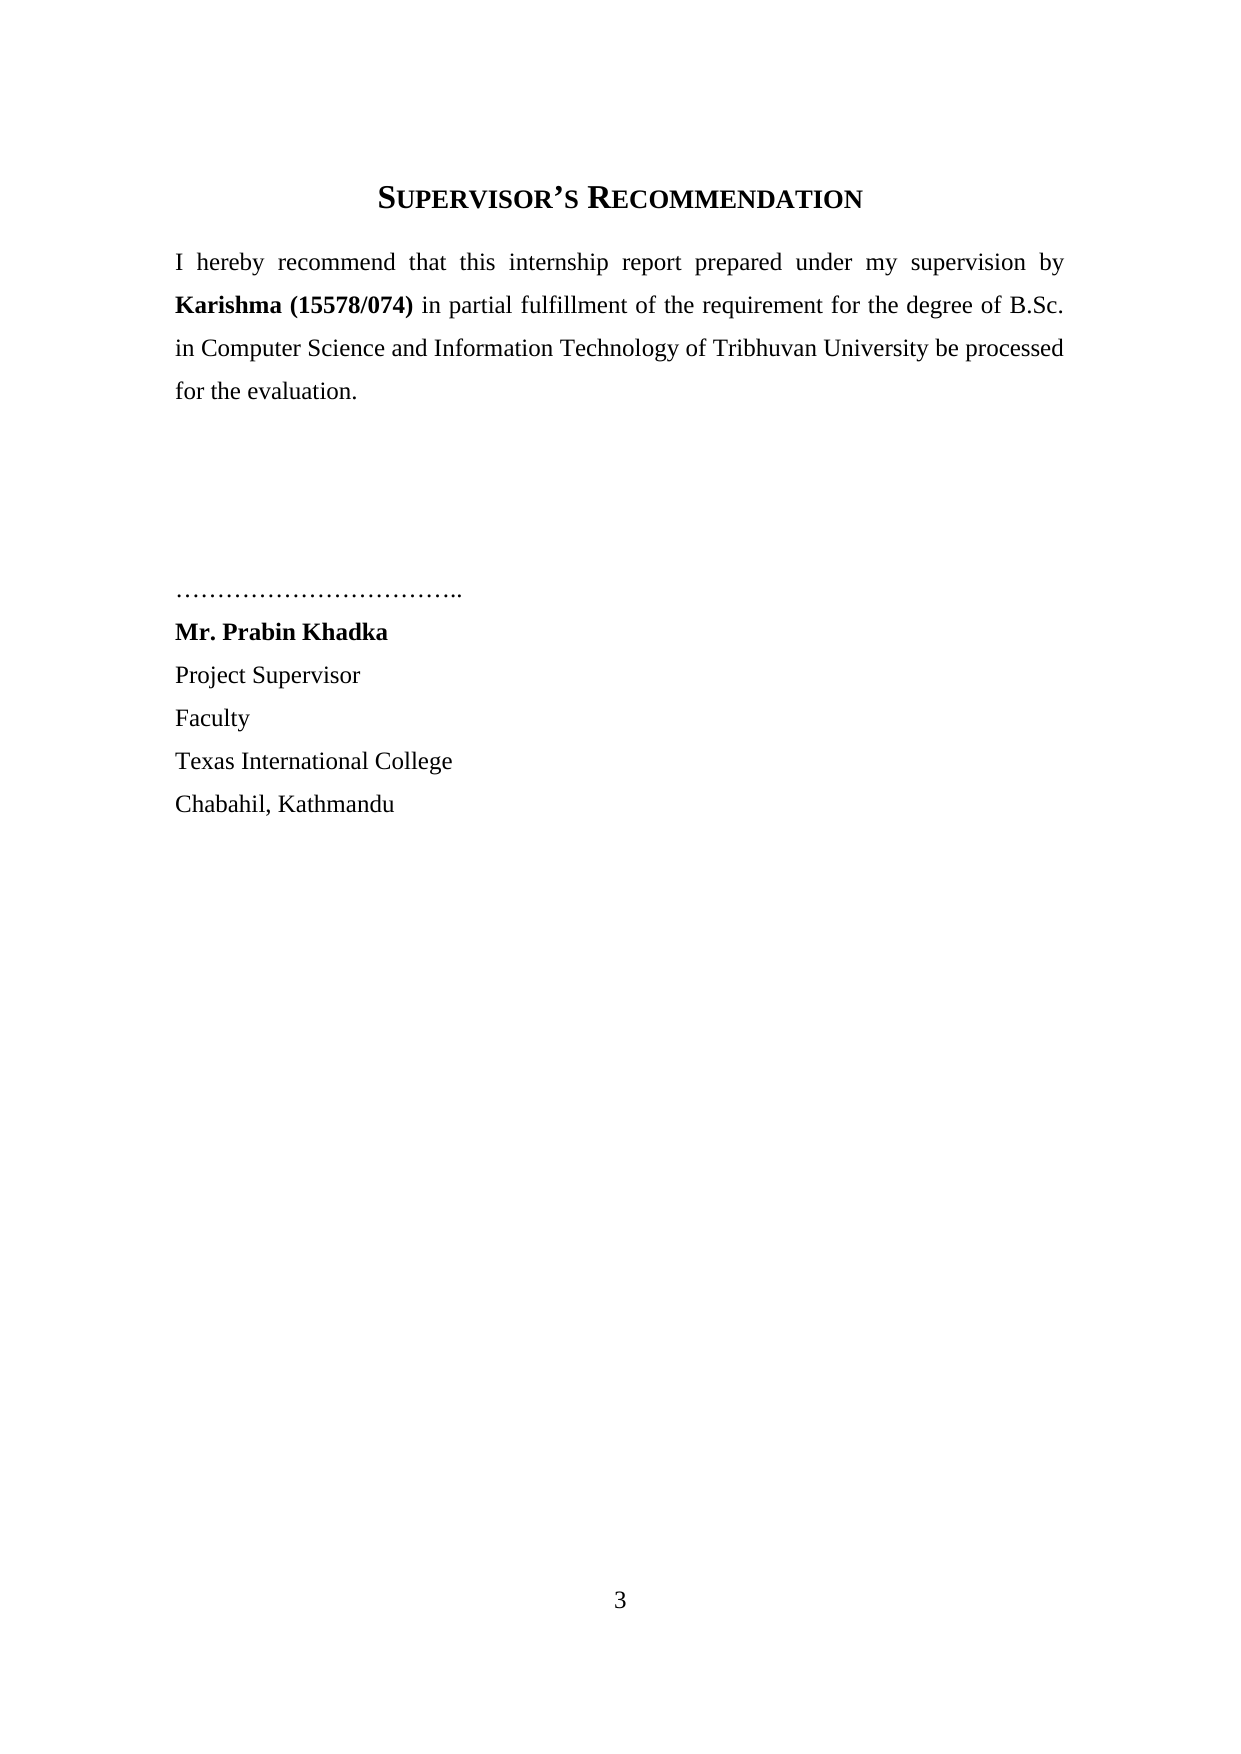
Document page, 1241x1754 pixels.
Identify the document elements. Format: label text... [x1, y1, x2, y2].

text Texas International College [175, 746, 1065, 775]
text Mr. Prabin Khadka [175, 617, 1065, 646]
text I hereby recommend that this internship report prepared under my supervision by Karishma (15578/074) in partial fulfillment of the requirement for the degree of B.Sc. in Computer Science and Information Technology of Tribhuvan University be processed for the evaluation. [175, 247, 1065, 405]
text Project Supervisor [175, 660, 1065, 689]
text Supervisor’s Recommendation [175, 177, 1065, 215]
text Faculty [175, 703, 1065, 732]
text Chabahil, Kathmandu [175, 789, 1065, 818]
text …………………………….. [175, 574, 1065, 603]
